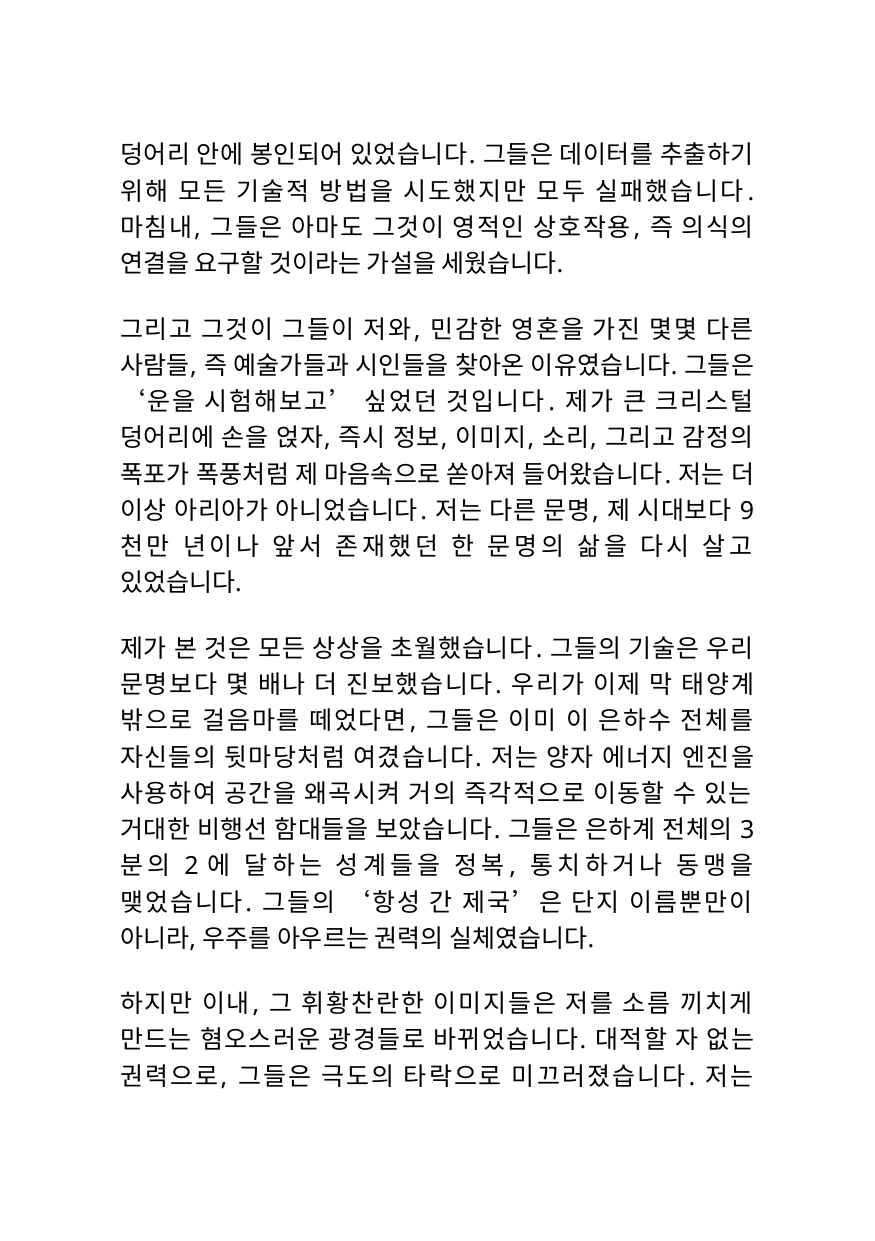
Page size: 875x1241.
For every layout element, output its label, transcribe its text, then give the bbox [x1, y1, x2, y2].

text 제가 본 것은 모든 상상을 초월했습니다. 그들의 기술은 우리 문명보다 몇 배나 더 진보했습니다. 우리가 이제 막 태양계 밖으로 걸음마를 떼었다면, 그들은 이미 이 은하수 전체를 자신들의 뒷마당처럼 여겼습니다. 저는 양자 에너지 엔진을 사용하여 공간을 왜곡시켜 거의 즉각적으로 이동할 수 있는 거대한 비행선 함대들을 보았습니다. 그들은 은하계 전체의 3분의 2에 달하는 성계들을 정복, 통치하거나 동맹을 맺었습니다. 그들의 ‘항성 간 제국’은 단지 이름뿐만이 아니라, 우주를 아우르는 권력의 실체였습니다. [120, 628, 754, 954]
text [120, 135, 754, 280]
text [120, 984, 754, 1092]
text 그리고 그것이 그들이 저와, 민감한 영혼을 가진 몇몇 다른 사람들, 즉 예술가들과 시인들을 찾아온 이유였습니다. 그들은 ‘운을 시험해보고’ 싶었던 것입니다. 제가 큰 크리스털 덩어리에 손을 얹자, 즉시 정보, 이미지, 소리, 그리고 감정의 폭포가 폭풍처럼 제 마음속으로 쏟아져 들어왔습니다. 저는 더 이상 아리아가 아니었습니다. 저는 다른 문명, 제 시대보다 9천만 년이나 앞서 존재했던 한 문명의 삶을 다시 살고 있었습니다. [120, 309, 754, 599]
